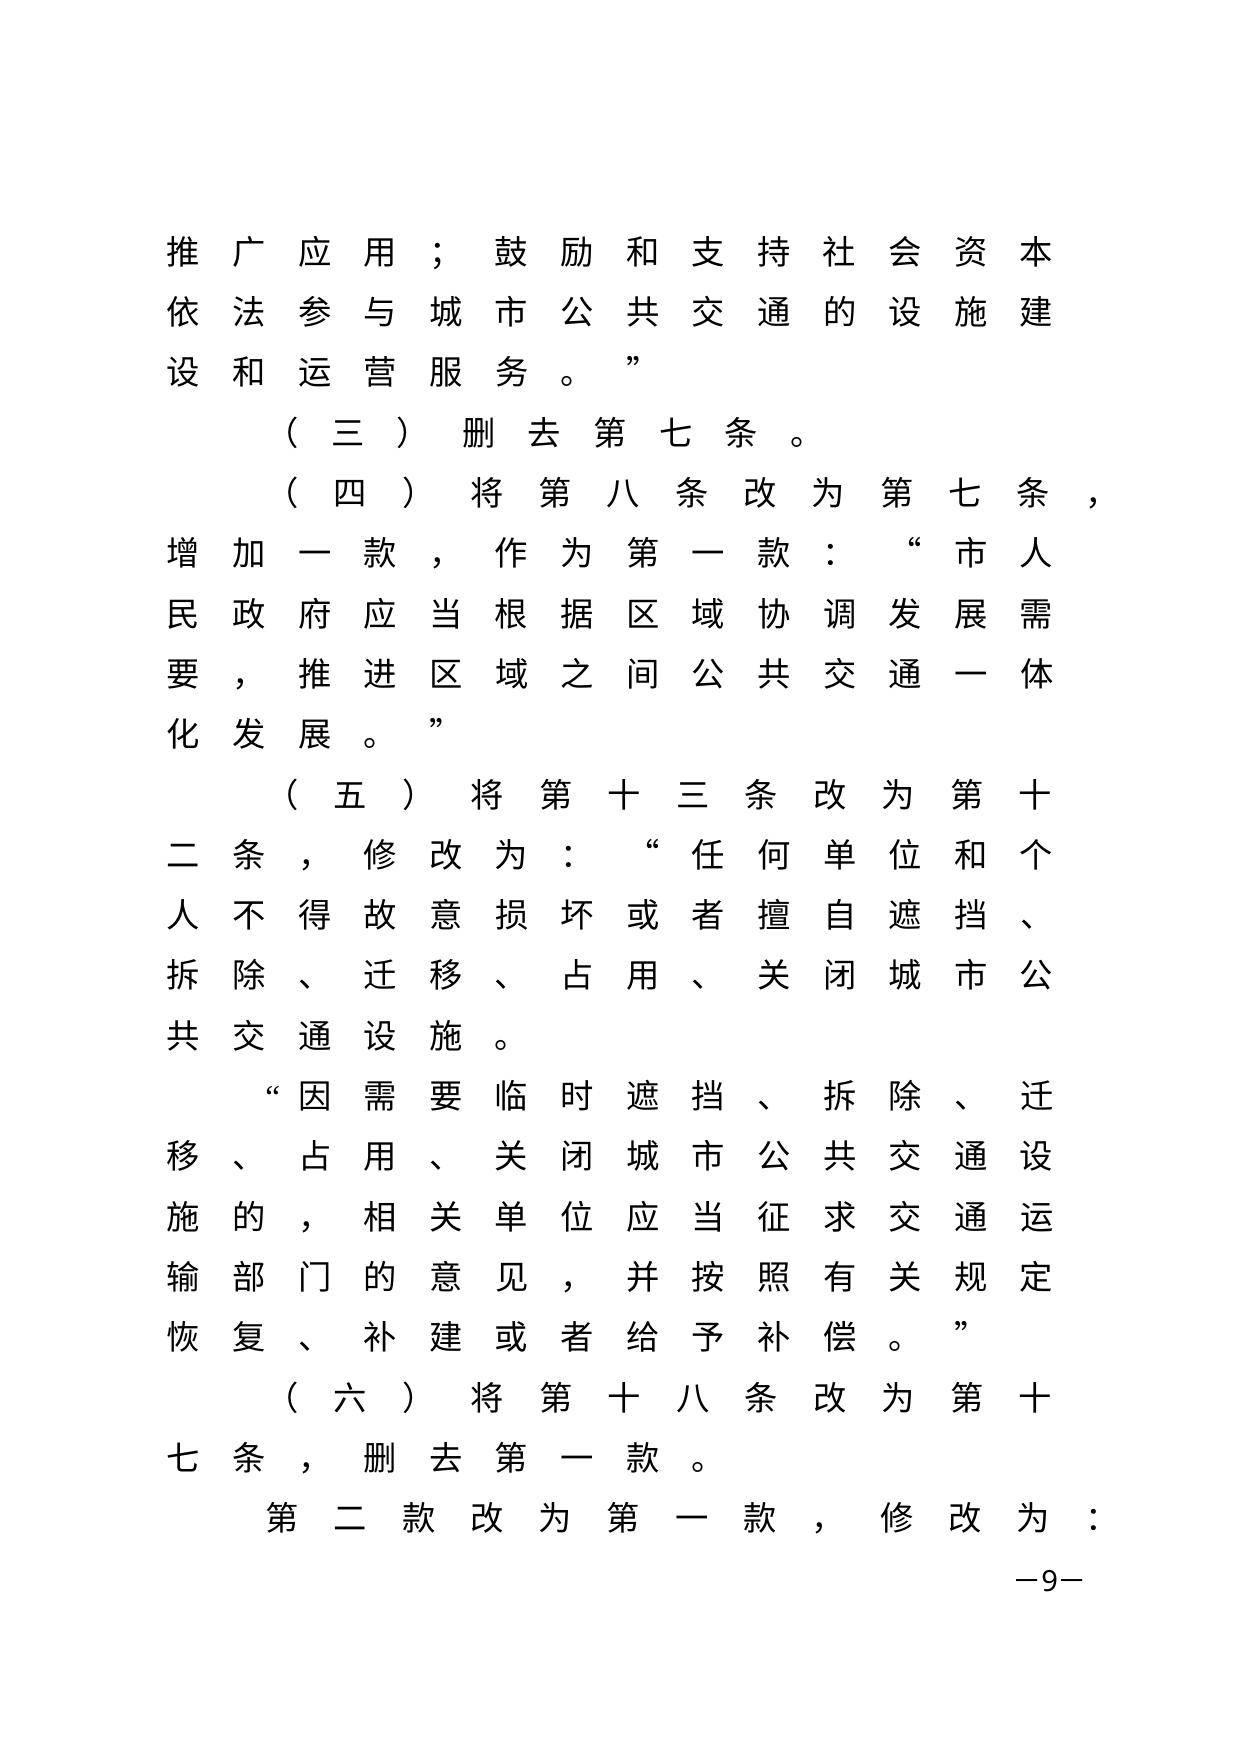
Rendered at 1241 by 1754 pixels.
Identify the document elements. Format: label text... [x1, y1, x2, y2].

text （二）将第六条第一款修改为：“市、县（市）人民政府应当鼓励和支持新技术、新能源、新装备在城市公共交通系统中的推广应用；鼓励和支持社会资本依法参与城市公共交通的设施建设和运营服务。” [167, 219, 1085, 400]
text （六）将第十八条改为第十七条，删去第一款。 [167, 1365, 1085, 1486]
text “因需要临时遮挡、拆除、迁移、占用、关闭城市公共交通设施的，相关单位应当征求交通运输部门的意见，并按照有关规定恢复、补建或者给予补偿。” [167, 1064, 1085, 1365]
text （三）删去第七条。 [167, 400, 1085, 461]
text （四）将第八条改为第七条，增加一款，作为第一款：“市人民政府应当根据区域协调发展需要，推进区域之间公共交通一体化发展。” [167, 461, 1085, 762]
text 第二款改为第一款，修改为：“交通运输部门应当通过公开招投标的方式确定城市公共交通企业。无企业申请的，由交通运输部门会同相关部门提出方案，报本级人民政府批准后，采取择优选择的方式确定城市公共交通企业。” [167, 1486, 1085, 1546]
text （五）将第十三条改为第十二条，修改为：“任何单位和个人不得故意损坏或者擅自遮挡、拆除、迁移、占用、关闭城市公共交通设施。 [167, 762, 1085, 1064]
